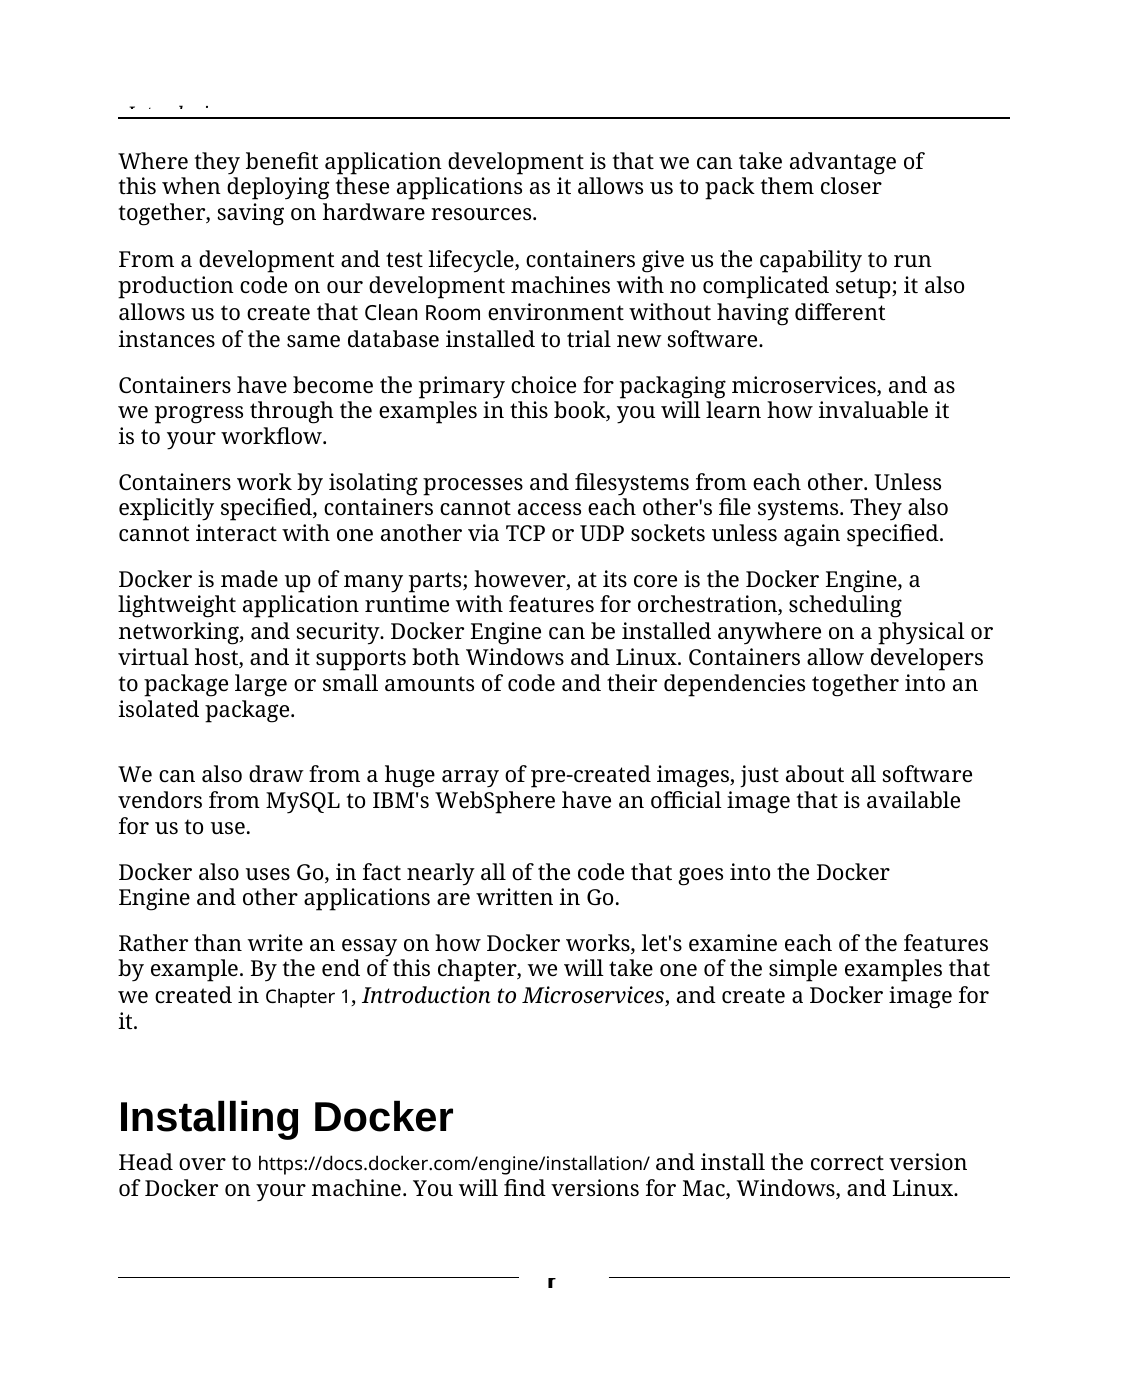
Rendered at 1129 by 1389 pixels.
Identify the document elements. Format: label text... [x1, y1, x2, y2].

text Where they benefit application development is that we can take advantage of this when deploying these applications as it allows us to pack them closer together, saving on hardware resources. [118, 148, 967, 227]
text Containers have become the primary choice for packaging microservices, and as we progress through the examples in this book, you will learn how invaluable it is to your workflow. [118, 372, 957, 451]
subtitle Installing Docker [118, 1093, 1022, 1141]
text We can also draw from a huge array of pre-created images, just about all software vendors from MySQL to IBM's WebSphere have an official image that is available for us to use. [118, 762, 996, 841]
text From a development and test lifecycle, containers give us the capability to run production code on our development machines with no complicated setup; it also allows us to create that Clean Room environment without having different instances of the same database installed to trial new software. [118, 245, 989, 354]
text Head over to https://docs.docker.com/engine/installation/ and install the correct version of Docker on your machine. You will find versions for Mac, Windows, and Linux. [118, 1148, 987, 1203]
text Docker also uses Go, in fact nearly all of the code that goes into the Docker Engine and other applications are written in Go. [118, 859, 957, 912]
text Rather than write an essay on how Docker works, let's examine each of the features by example. By the end of this chapter, we will take one of the simple examples that we created in Chapter 1, Introduction to Microservices, and create a Docker image for it. [118, 931, 1011, 1036]
text Containers work by isolating processes and filesystems from each other. Unless explicitly specified, containers cannot access each other's file systems. They also cannot interact with one another via TCP or UDP sockets unless again specified. [118, 469, 994, 548]
text Docker is made up of many parts; however, at its core is the Docker Engine, a lightweight application runtime with features for orchestration, scheduling networking, and security. Docker Engine can be installed anywhere on a physical or virtual host, and it supports both Windows and Linux. Containers allow developers to package large or small amounts of code and their dependencies together into an isolated package. [118, 567, 1004, 724]
